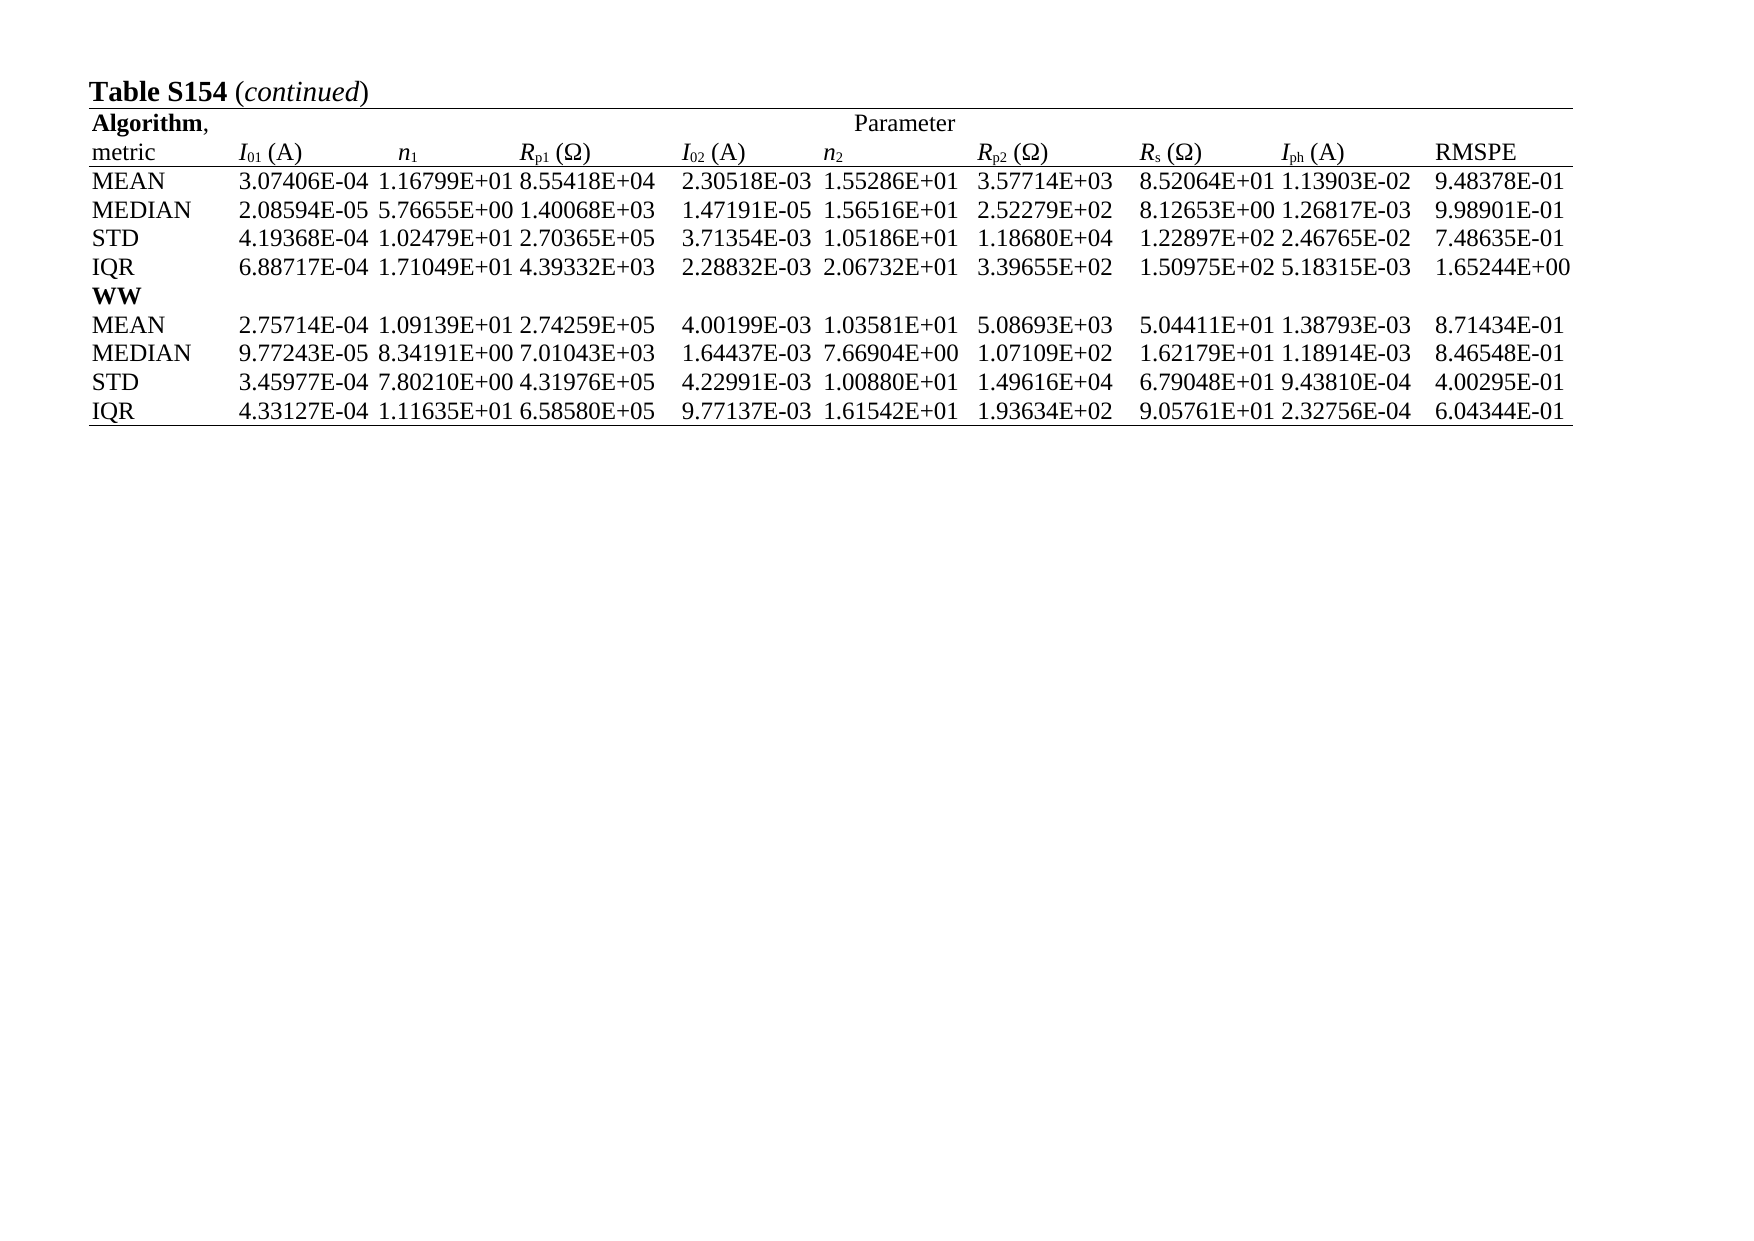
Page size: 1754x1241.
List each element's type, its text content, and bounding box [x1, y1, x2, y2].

table_cell n1 [375, 137, 516, 166]
table_cell Rs (Ω) [1136, 137, 1278, 166]
table_cell Rp1 (Ω) [516, 137, 679, 166]
table_cell metric [89, 137, 236, 166]
table_cell Iph (A) [1278, 137, 1432, 166]
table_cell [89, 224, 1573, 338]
table_cell I02 (A) [679, 137, 820, 166]
table_cell Rp2 (Ω) [974, 137, 1136, 166]
table_header Parameter [236, 109, 1573, 137]
table_cell RMSPE [1432, 137, 1573, 166]
table_cell n2 [820, 137, 974, 166]
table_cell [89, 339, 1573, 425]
table_cell I01 (A) [236, 137, 375, 166]
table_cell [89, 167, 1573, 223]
table_header Algorithm, [89, 109, 236, 137]
